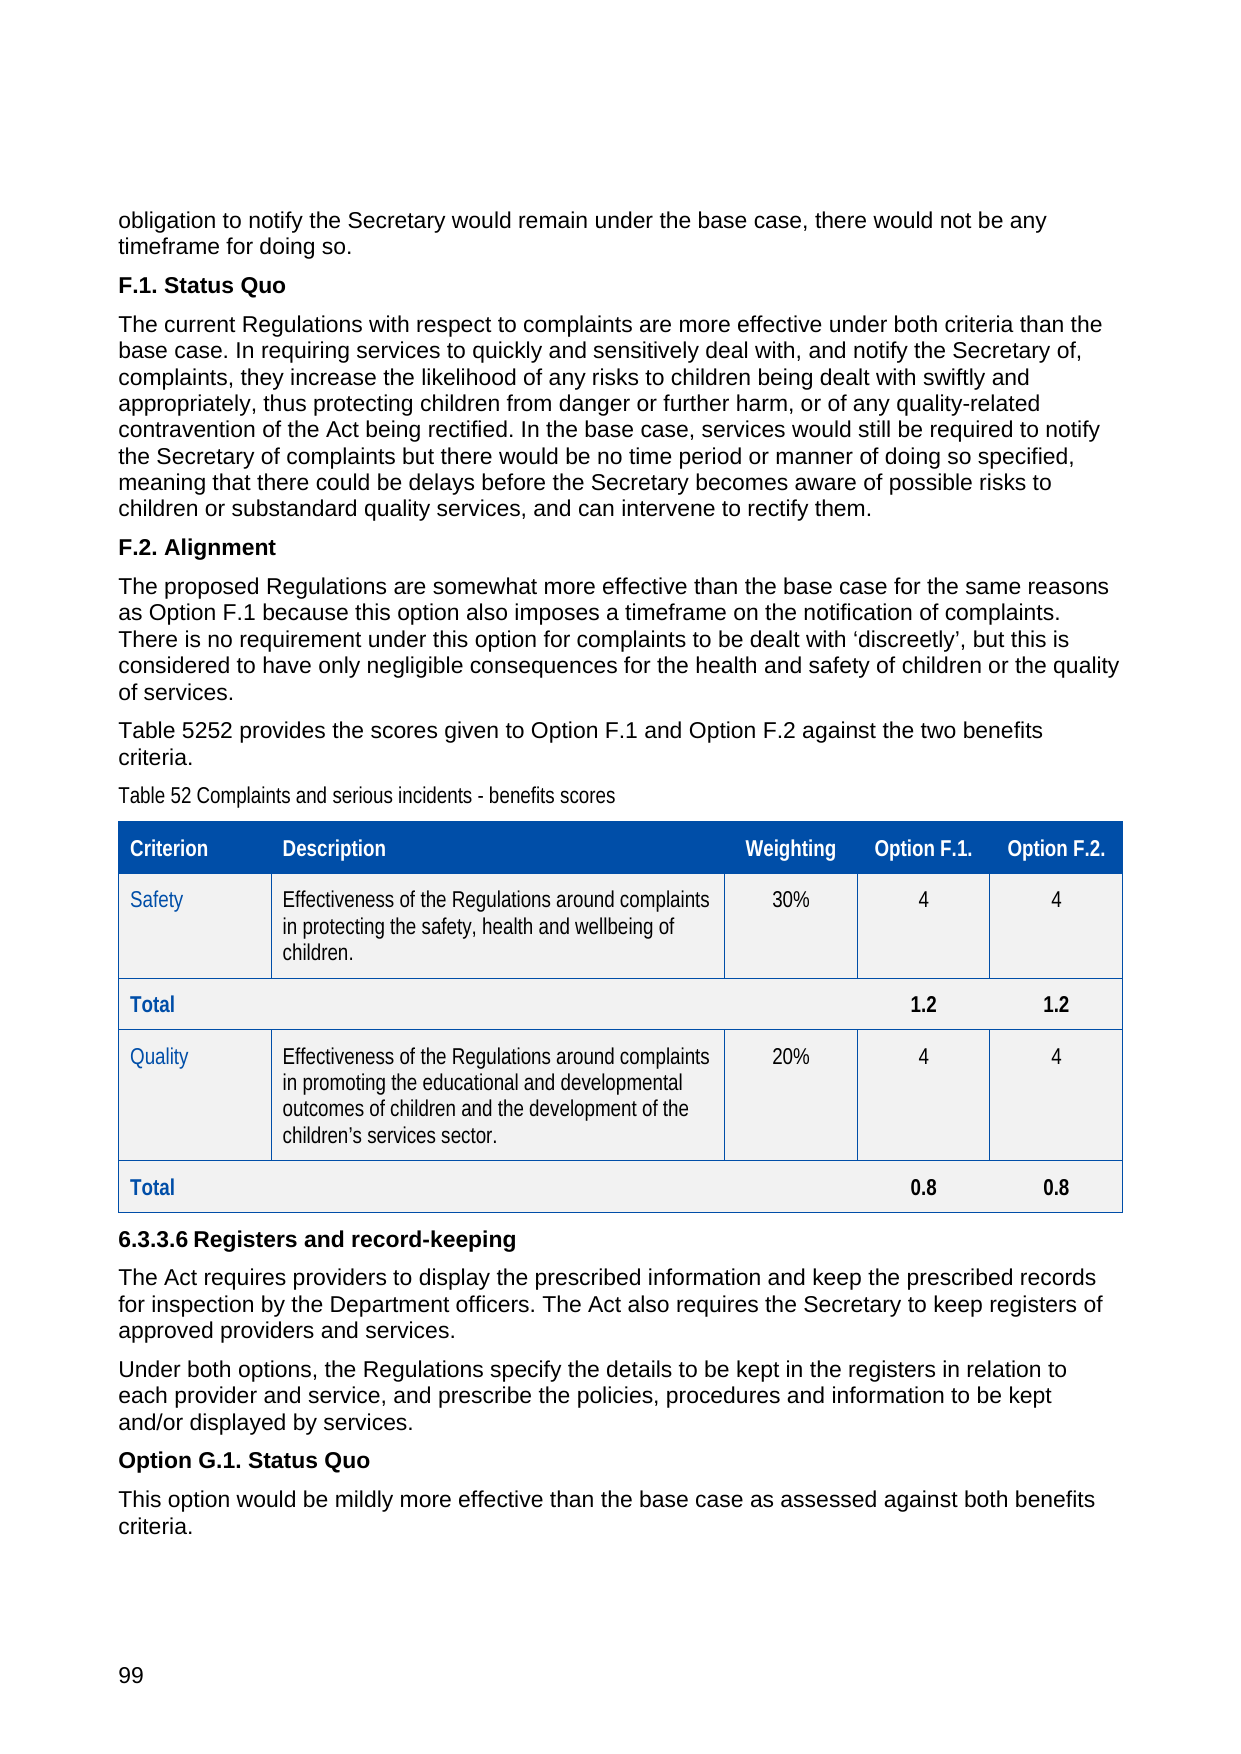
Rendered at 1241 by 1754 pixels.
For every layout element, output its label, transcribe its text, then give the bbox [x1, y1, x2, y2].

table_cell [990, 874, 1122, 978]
text The proposed Regulations are somewhat more effective than the base case for the same reasons as Option F.1 because this option also imposes a timeframe on the notification of complaints. There is no requirement under this option for complaints to be dealt with ‘discreetly’, but this is considered to have only negligible consequences for the health and safety of children or the quality of services. [118, 573, 1122, 705]
text Under both options, the Regulations specify the details to be kept in the registers in relation to each provider and service, and prescribe the policies, procedures and information to be kept and/or displayed by services. [118, 1356, 1122, 1435]
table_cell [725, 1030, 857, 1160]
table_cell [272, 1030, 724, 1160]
text Table 5252 provides the scores given to Option F.1 and Option F.2 against the two benefits criteria. [118, 717, 1122, 770]
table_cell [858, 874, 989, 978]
text This option would be mildly more effective than the base case as assessed against both benefits criteria. [118, 1486, 1122, 1539]
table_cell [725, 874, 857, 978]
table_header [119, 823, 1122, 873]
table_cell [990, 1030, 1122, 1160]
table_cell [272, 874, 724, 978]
text F.2. Alignment [118, 534, 1122, 561]
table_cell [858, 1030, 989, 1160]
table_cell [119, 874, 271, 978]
text Table 52 Complaints and serious incidents - benefits scores [118, 782, 1122, 809]
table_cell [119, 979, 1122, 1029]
text The current Regulations with respect to complaints are more effective under both criteria than the base case. In requiring services to quickly and sensitively deal with, and notify the Secretary of, complaints, they increase the likelihood of any risks to children being dealt with swiftly and appropriately, thus protecting children from danger or further harm, or of any quality-related contravention of the Act being rectified. In the base case, services would still be required to notify the Secretary of complaints but there would be no time period or manner of doing so specified, meaning that there could be delays before the Secretary becomes aware of possible risks to children or substandard quality services, and can intervene to rectify them. [118, 311, 1122, 522]
text Option G.1. Status Quo [118, 1447, 1122, 1474]
subtitle Registers and record-keeping [118, 1226, 1122, 1252]
text F.1. Status Quo [118, 272, 1122, 298]
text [118, 207, 1122, 259]
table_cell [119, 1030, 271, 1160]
text The Act requires providers to display the prescribed information and keep the prescribed records for inspection by the Department officers. The Act also requires the Secretary to keep registers of approved providers and services. [118, 1264, 1122, 1343]
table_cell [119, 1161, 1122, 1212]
